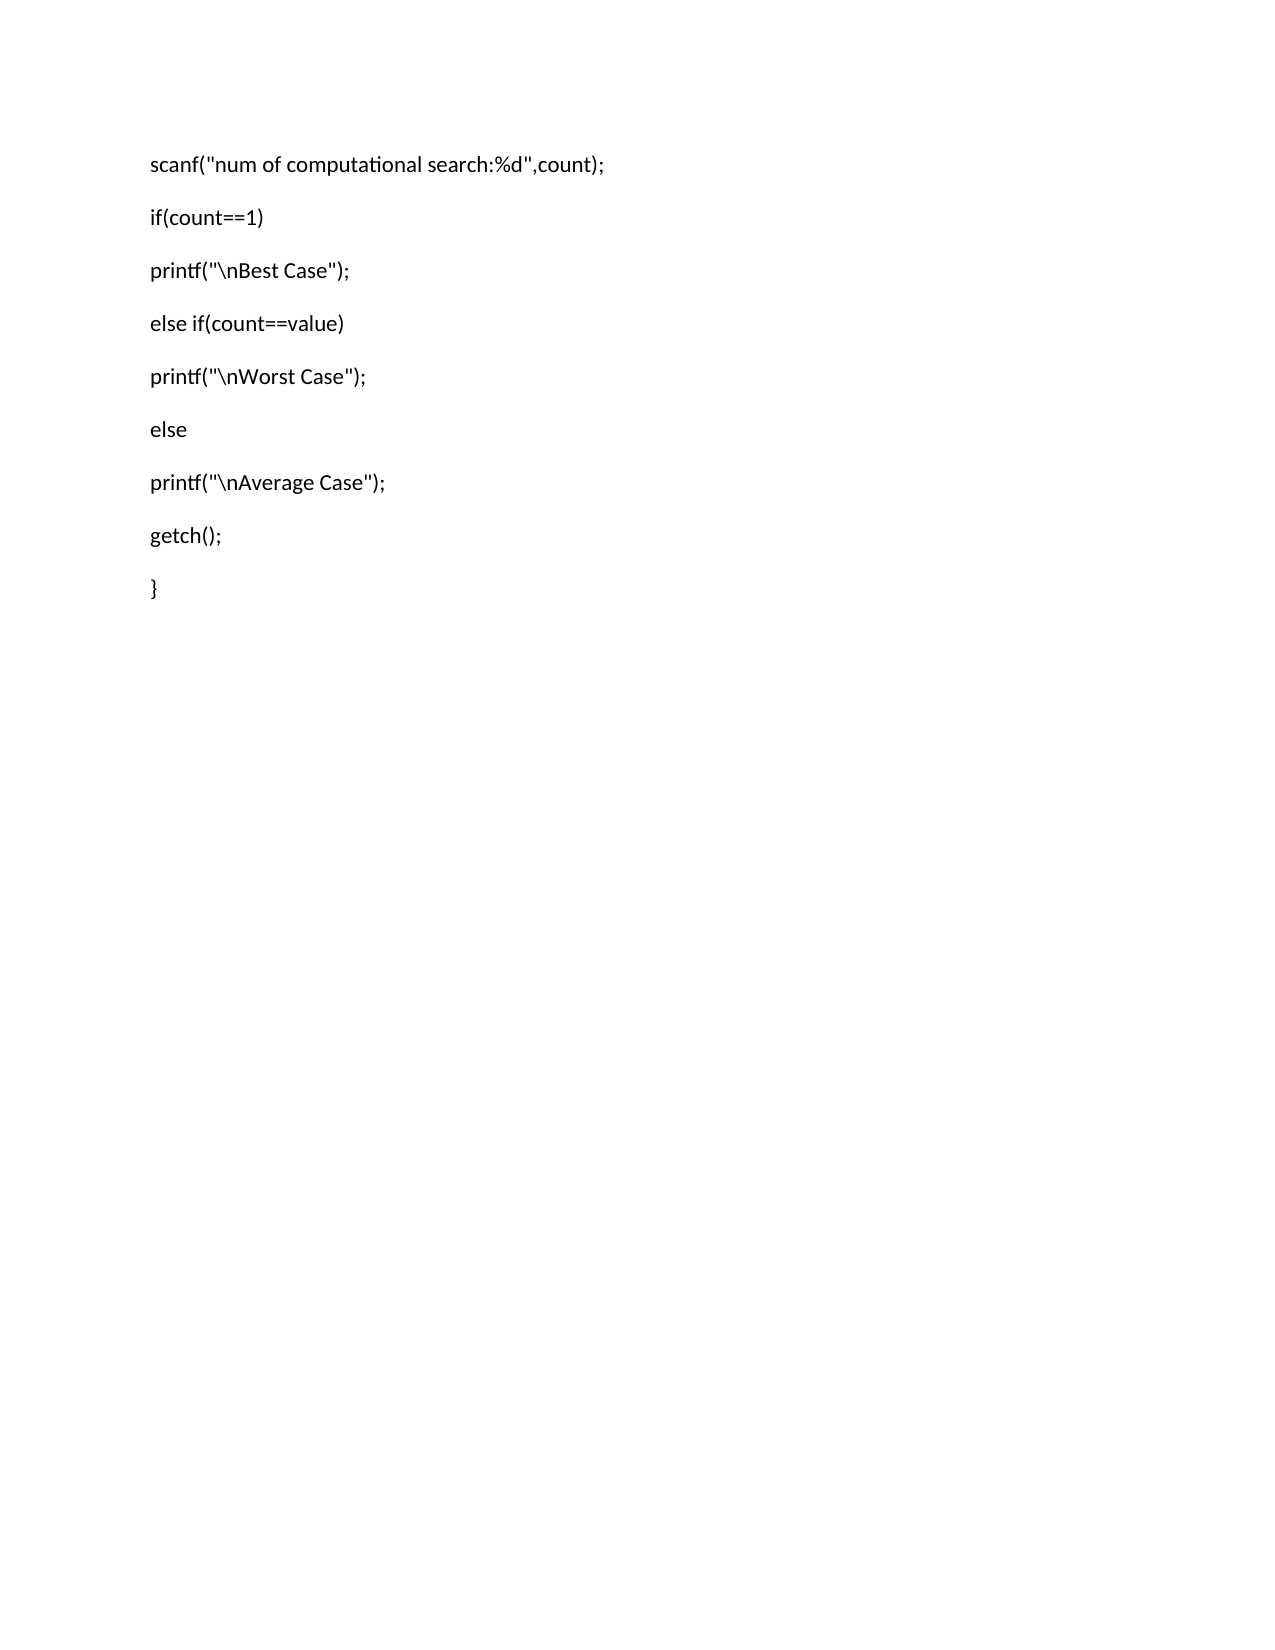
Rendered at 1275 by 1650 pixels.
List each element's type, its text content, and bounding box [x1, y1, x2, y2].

text else if(count==value) [150, 309, 1125, 337]
text else [150, 415, 1125, 443]
text printf("\nBest Case"); [150, 256, 1125, 284]
text printf("\nWorst Case"); [150, 362, 1125, 390]
text scanf("num of computational search:%d",count); [150, 150, 1125, 178]
text getch(); [150, 521, 1125, 549]
text printf("\nAverage Case"); [150, 468, 1125, 496]
text } [150, 574, 1125, 602]
text if(count==1) [150, 203, 1125, 231]
